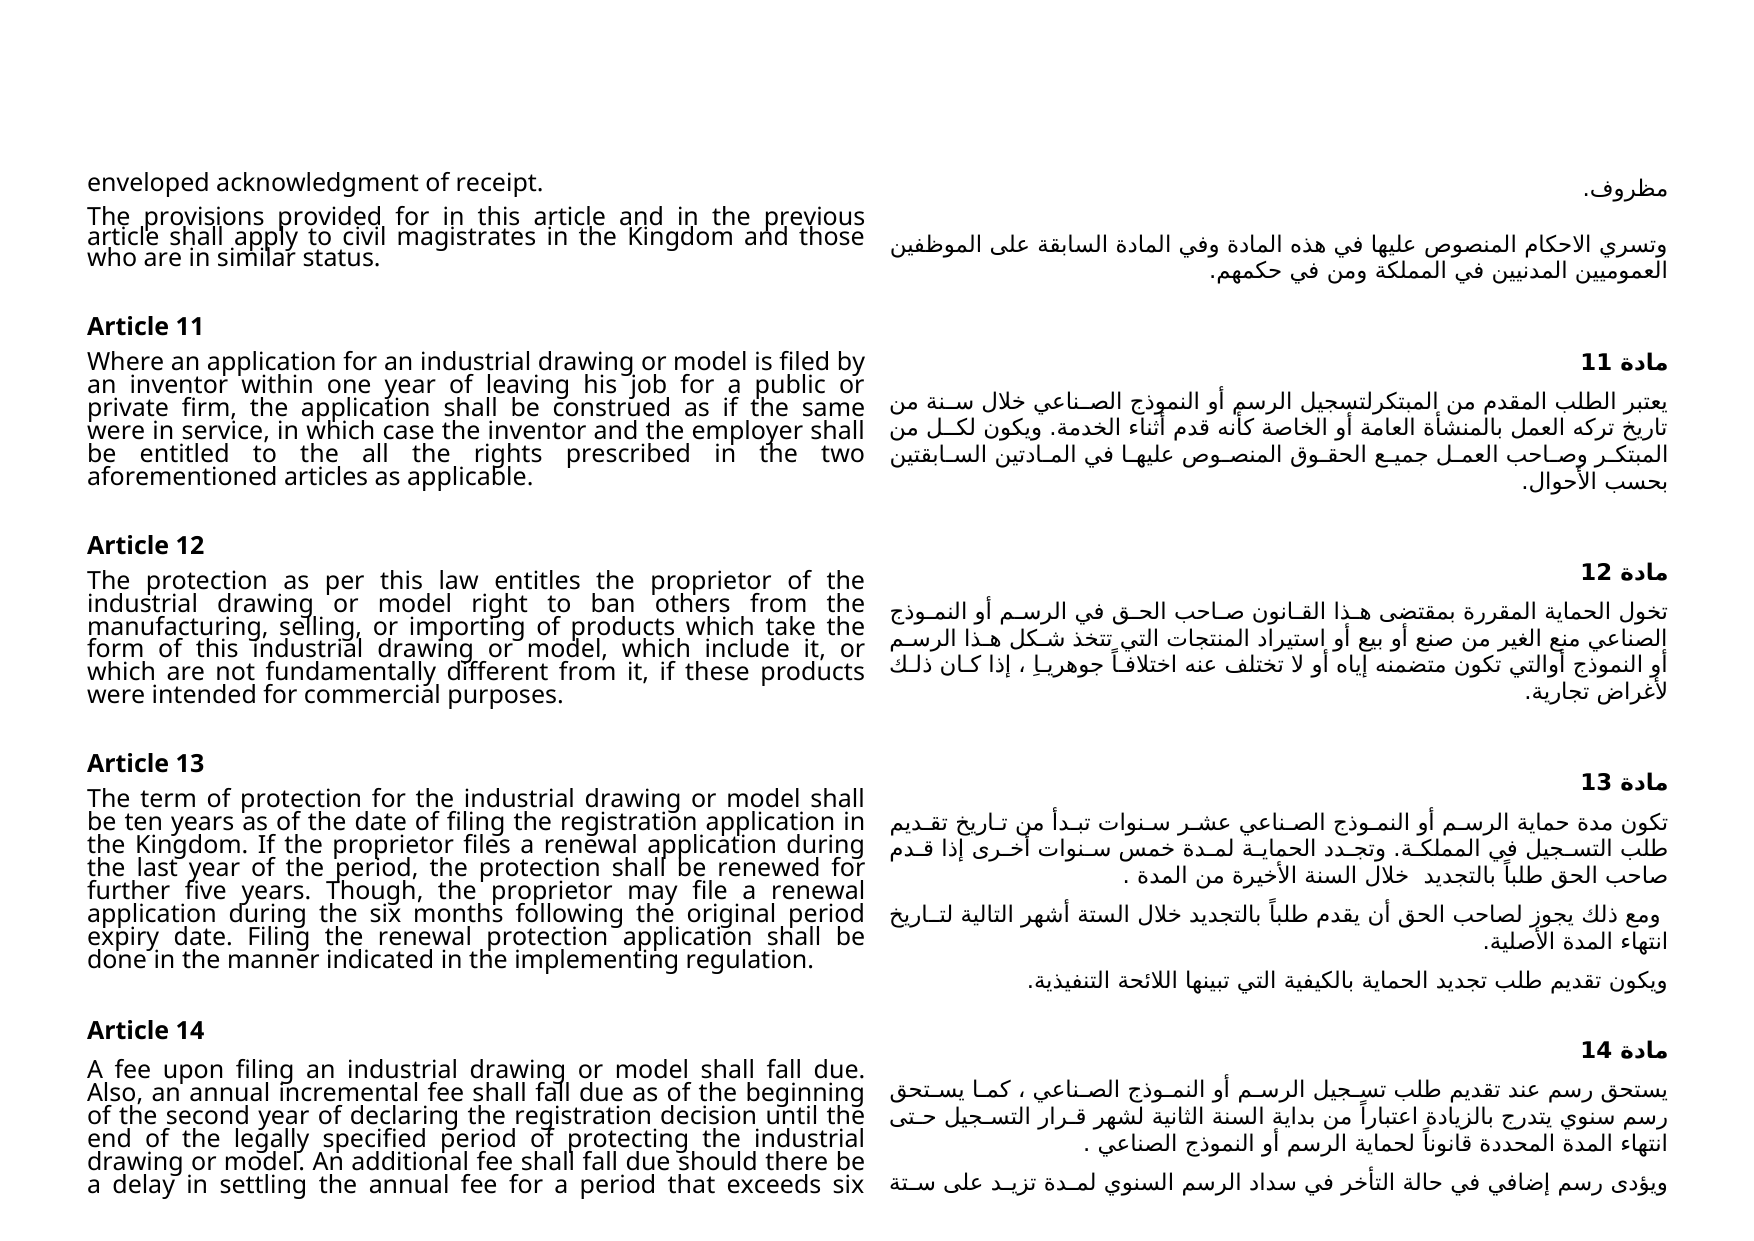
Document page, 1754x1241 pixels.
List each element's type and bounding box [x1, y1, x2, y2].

table_header [75, 163, 877, 1198]
table_header [877, 163, 1679, 1198]
